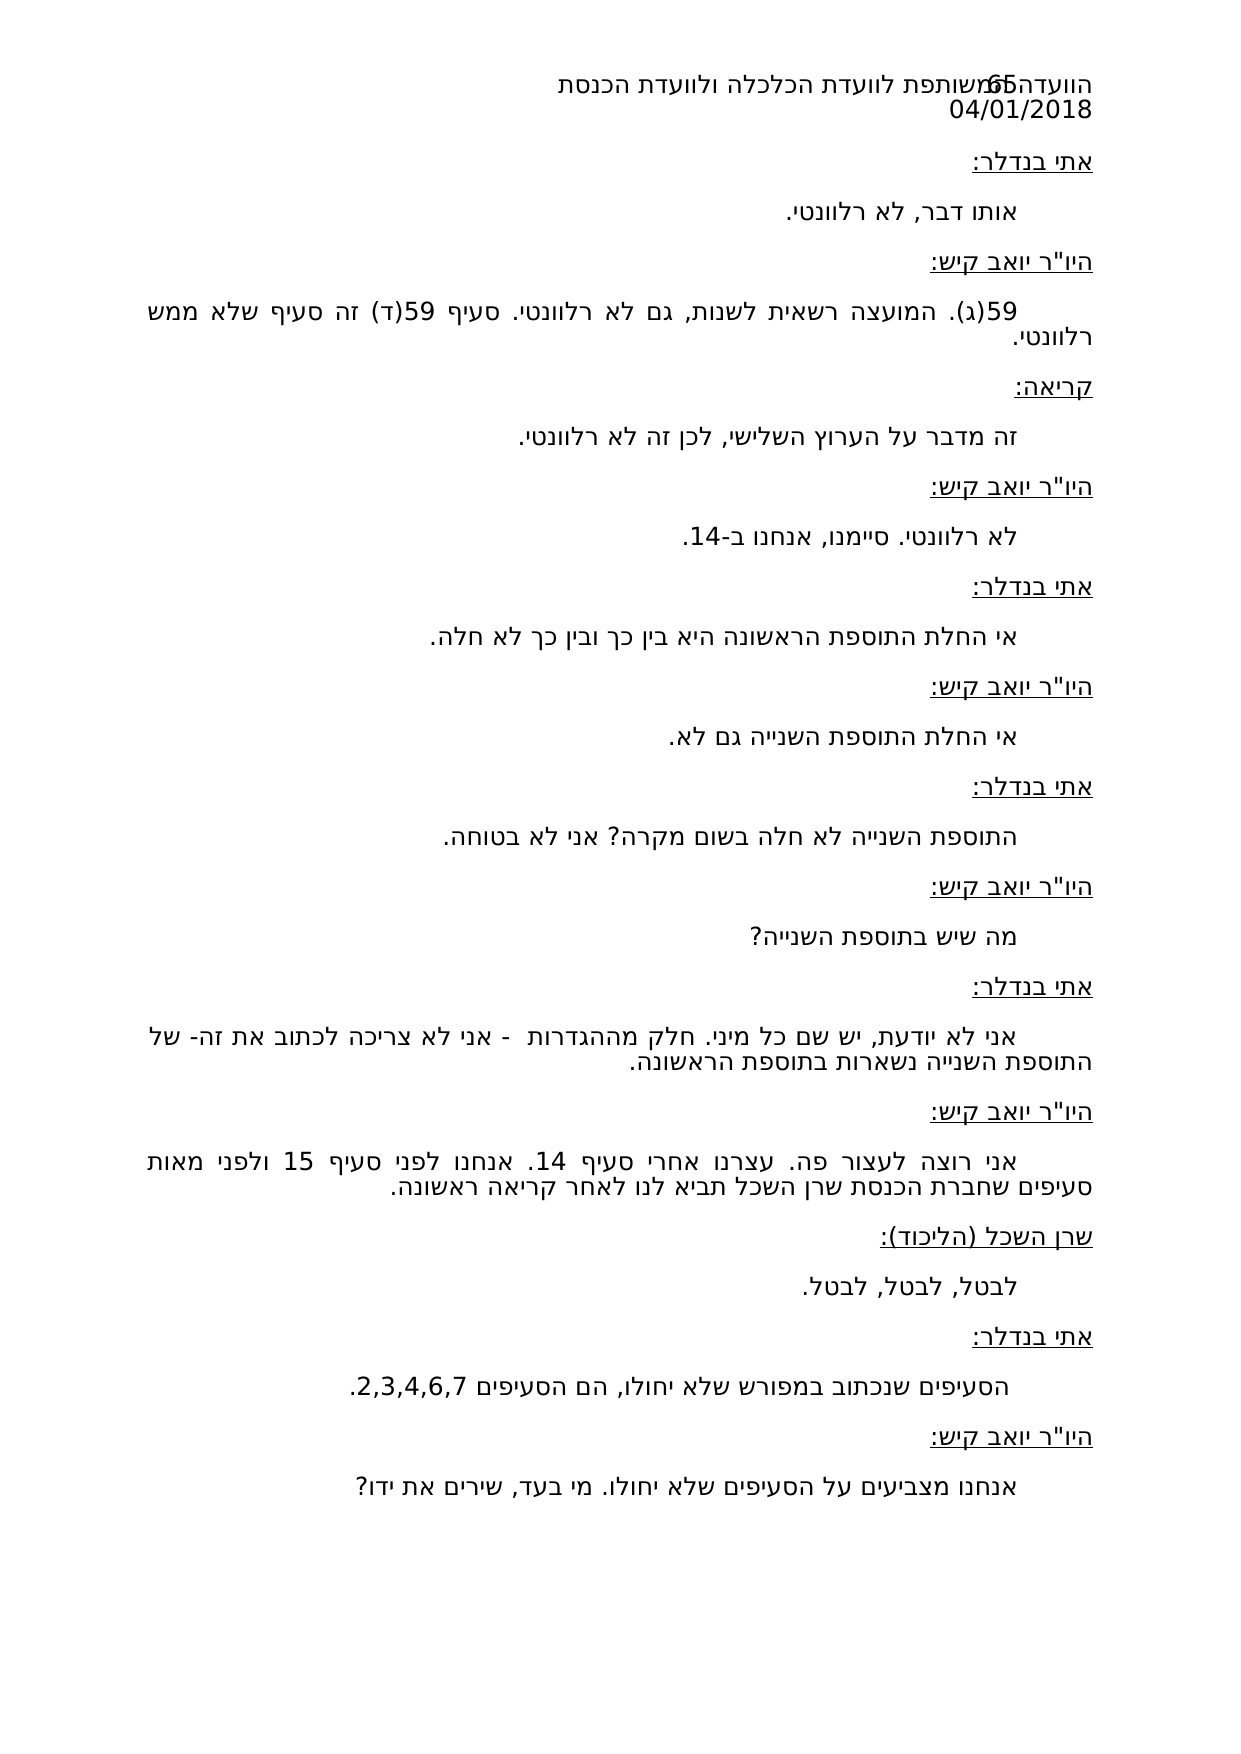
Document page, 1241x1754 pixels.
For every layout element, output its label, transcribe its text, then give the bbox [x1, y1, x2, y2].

text אני לא יודעת, יש שם כל מיני. חלק מההגדרות - אני לא צריכה לכתוב את זה- של התוספת השנייה נשארות בתוספת הראשונה. [147, 1025, 1093, 1075]
text לא רלוונטי. סיימנו, אנחנו ב-14. [147, 525, 1093, 550]
text היו"ר יואב קיש: [147, 1425, 1093, 1450]
text שרן השכל (הליכוד): [147, 1225, 1093, 1250]
text היו"ר יואב קיש: [147, 475, 1093, 500]
text אתי בנדלר: [147, 775, 1093, 800]
text אתי בנדלר: [147, 1325, 1093, 1350]
text קריאה: [147, 375, 1093, 400]
text אנחנו מצביעים על הסעיפים שלא יחולו. מי בעד, שירים את ידו? [147, 1475, 1093, 1500]
text היו"ר יואב קיש: [147, 875, 1093, 900]
text אי החלת התוספת השנייה גם לא. [147, 725, 1093, 750]
text אתי בנדלר: [147, 150, 1093, 175]
text לבטל, לבטל, לבטל. [147, 1275, 1093, 1300]
text היו"ר יואב קיש: [147, 675, 1093, 700]
text אי החלת התוספת הראשונה היא בין כך ובין כך לא חלה. [147, 625, 1093, 650]
text היו"ר יואב קיש: [147, 1100, 1093, 1125]
text מה שיש בתוספת השנייה? [147, 925, 1093, 950]
text התוספת השנייה לא חלה בשום מקרה? אני לא בטוחה. [147, 825, 1093, 850]
text אתי בנדלר: [147, 975, 1093, 1000]
text זה מדבר על הערוץ השלישי, לכן זה לא רלוונטי. [147, 425, 1093, 450]
text אותו דבר, לא רלוונטי. [147, 200, 1093, 225]
text הסעיפים שנכתוב במפורש שלא יחולו, הם הסעיפים 2,3,4,6,7. [147, 1375, 1093, 1400]
text היו"ר יואב קיש: [147, 250, 1093, 275]
text אני רוצה לעצור פה. עצרנו אחרי סעיף 14. אנחנו לפני סעיף 15 ולפני מאות סעיפים שחברת הכנסת שרן השכל תביא לנו לאחר קריאה ראשונה. [147, 1150, 1093, 1200]
text אתי בנדלר: [147, 575, 1093, 600]
text 59(ג). המועצה רשאית לשנות, גם לא רלוונטי. סעיף 59(ד) זה סעיף שלא ממש רלוונטי. [147, 300, 1093, 350]
